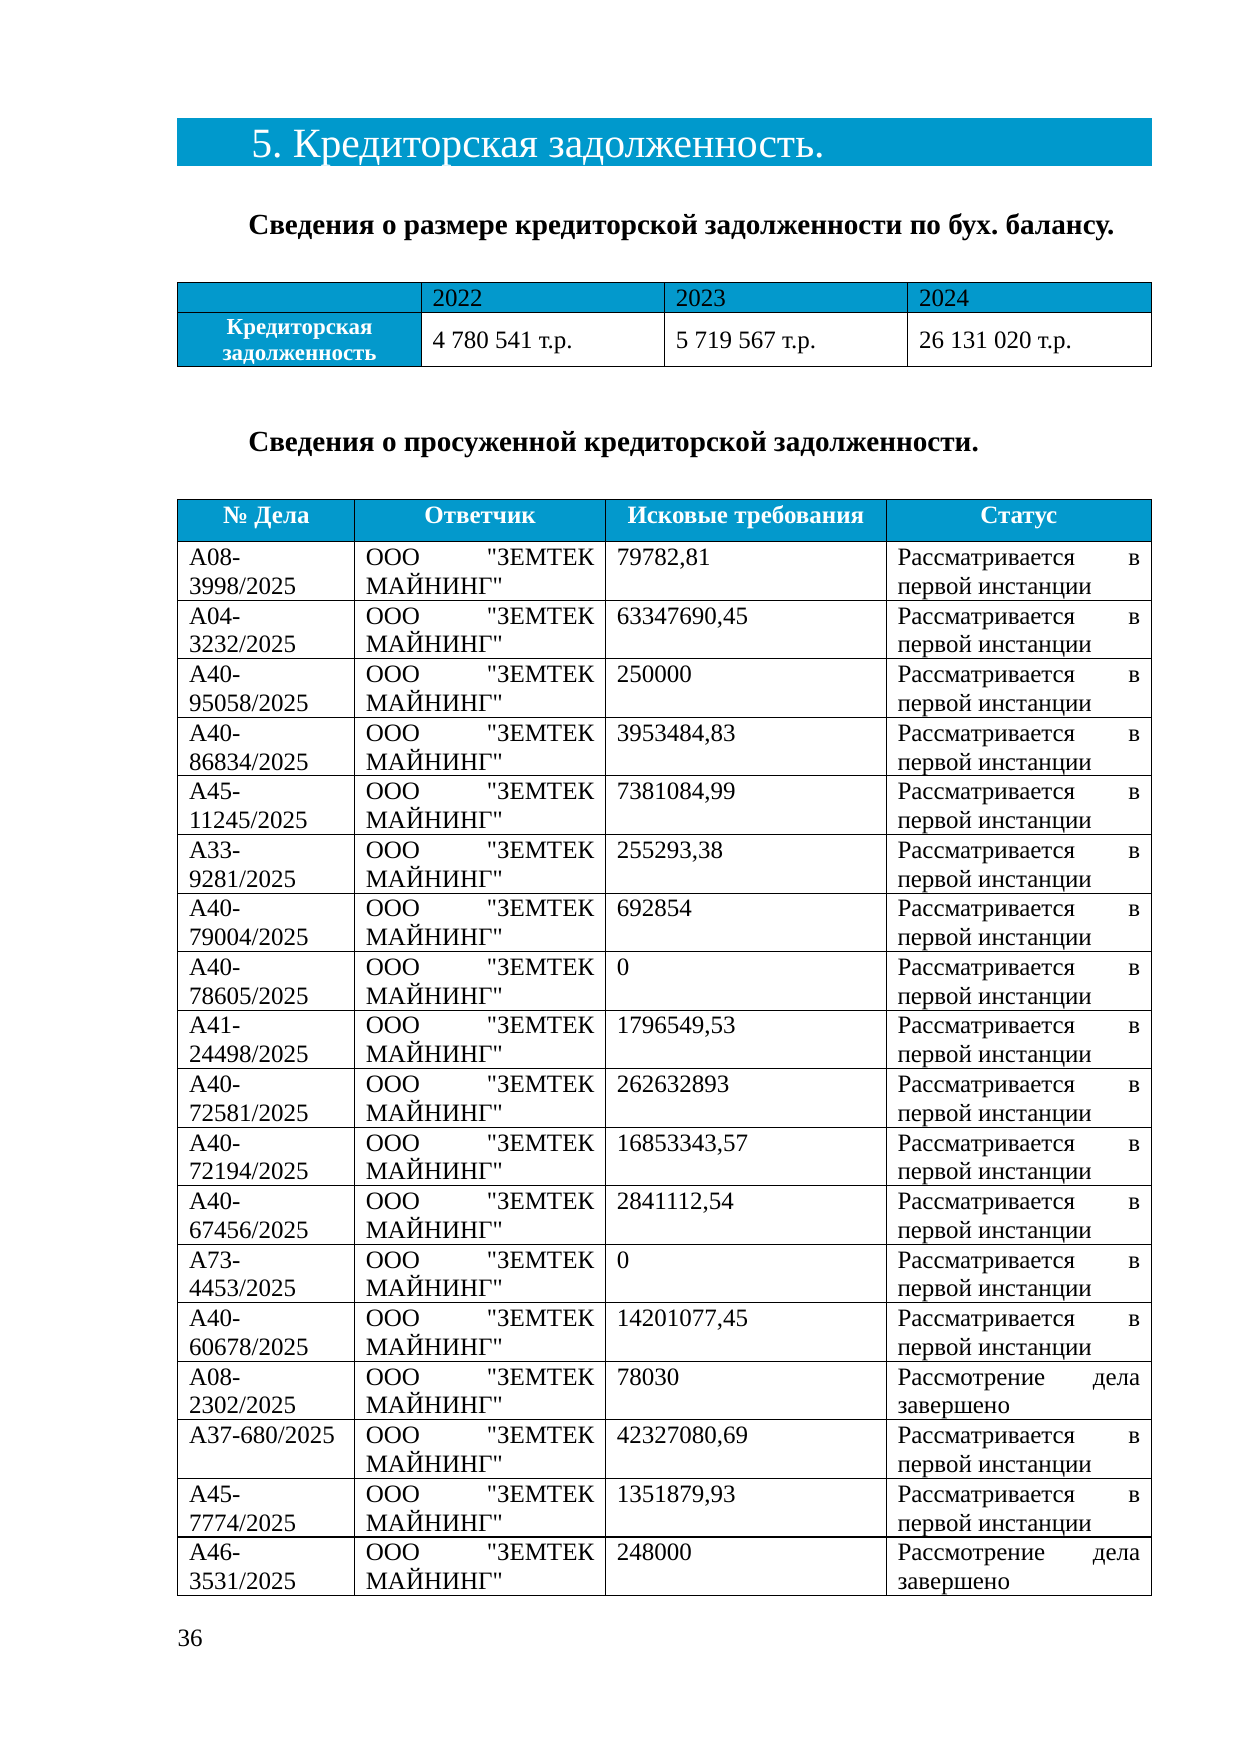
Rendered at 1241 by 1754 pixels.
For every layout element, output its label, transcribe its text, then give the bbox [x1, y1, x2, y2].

table_cell Рассматривается в первой инстанции [887, 1011, 1151, 1068]
table_cell А40-86834/2025 [178, 718, 354, 775]
table_cell А04-3232/2025 [178, 601, 354, 658]
table_header 2023 [665, 283, 907, 312]
table_header 2024 [908, 283, 1151, 312]
table_cell Рассматривается в первой инстанции [887, 1128, 1151, 1185]
table_cell ООО "ЗЕМТЕК МАЙНИНГ" [355, 894, 605, 951]
table_cell ООО "ЗЕМТЕК МАЙНИНГ" [355, 718, 605, 775]
table_cell ООО "ЗЕМТЕК МАЙНИНГ" [355, 1186, 605, 1244]
table_cell Рассматривается в первой инстанции [887, 1479, 1151, 1536]
table_header 2022 [422, 283, 664, 312]
table_cell А40-78605/2025 [178, 952, 354, 1009]
table_cell ООО "ЗЕМТЕК МАЙНИНГ" [355, 1245, 605, 1302]
table_cell А40-79004/2025 [178, 894, 354, 951]
table_cell ООО "ЗЕМТЕК МАЙНИНГ" [355, 1420, 605, 1478]
table_cell А08-3998/2025 [178, 542, 354, 600]
table_cell 0 [606, 1245, 886, 1302]
table_cell А08-2302/2025 [178, 1362, 354, 1419]
table_cell 248000 [606, 1538, 886, 1595]
table_cell ООО "ЗЕМТЕК МАЙНИНГ" [355, 542, 605, 600]
table_cell ООО "ЗЕМТЕК МАЙНИНГ" [355, 1303, 605, 1361]
table_cell А46-3531/2025 [178, 1538, 354, 1595]
subtitle Сведения о просуженной кредиторской задолженности. [248, 424, 1152, 458]
table_cell А40-95058/2025 [178, 659, 354, 717]
table_cell 63347690,45 [606, 601, 886, 658]
table_cell Рассматривается в первой инстанции [887, 601, 1151, 658]
table_cell Рассматривается в первой инстанции [887, 894, 1151, 951]
table_cell ООО "ЗЕМТЕК МАЙНИНГ" [355, 1069, 605, 1127]
table_cell ООО "ЗЕМТЕК МАЙНИНГ" [355, 1011, 605, 1068]
table_cell 3953484,83 [606, 718, 886, 775]
table_cell 16853343,57 [606, 1128, 886, 1185]
table_cell А40-72581/2025 [178, 1069, 354, 1127]
table_cell 1351879,93 [606, 1479, 886, 1536]
table_cell 1796549,53 [606, 1011, 886, 1068]
table_cell А40-72194/2025 [178, 1128, 354, 1185]
table_cell Рассмотрение дела завершено [887, 1362, 1151, 1419]
table_cell А41-24498/2025 [178, 1011, 354, 1068]
table_cell А45-7774/2025 [178, 1479, 354, 1536]
table_cell 2841112,54 [606, 1186, 886, 1244]
table_header [178, 283, 421, 312]
table_cell Рассматривается в первой инстанции [887, 1245, 1151, 1302]
table_cell 79782,81 [606, 542, 886, 600]
table_cell Рассматривается в первой инстанции [887, 835, 1151, 892]
table_cell Рассматривается в первой инстанции [887, 1420, 1151, 1478]
table_cell А45-11245/2025 [178, 776, 354, 834]
table_cell ООО "ЗЕМТЕК МАЙНИНГ" [355, 1128, 605, 1185]
table_cell ООО "ЗЕМТЕК МАЙНИНГ" [355, 1362, 605, 1419]
table_cell Рассматривается в первой инстанции [887, 952, 1151, 1009]
table_cell А33-9281/2025 [178, 835, 354, 892]
table_header Ответчик [355, 500, 605, 541]
table_cell ООО "ЗЕМТЕК МАЙНИНГ" [355, 601, 605, 658]
table_cell 26 131 020 т.р. [908, 313, 1151, 366]
table_cell ООО "ЗЕМТЕК МАЙНИНГ" [355, 1479, 605, 1536]
table_cell Рассматривается в первой инстанции [887, 542, 1151, 600]
table_cell Рассматривается в первой инстанции [887, 718, 1151, 775]
table_cell 262632893 [606, 1069, 886, 1127]
table_cell Кредиторская задолженность [178, 313, 421, 366]
table_header Исковые требования [606, 500, 886, 541]
table_cell ООО "ЗЕМТЕК МАЙНИНГ" [355, 776, 605, 834]
table_cell Рассматривается в первой инстанции [887, 1069, 1151, 1127]
table_cell Рассмотрение дела завершено [887, 1538, 1151, 1595]
table_cell Рассматривается в первой инстанции [887, 776, 1151, 834]
table_cell 42327080,69 [606, 1420, 886, 1478]
table_cell А73-4453/2025 [178, 1245, 354, 1302]
table_cell Рассматривается в первой инстанции [887, 1186, 1151, 1244]
table_cell 78030 [606, 1362, 886, 1419]
table_cell 0 [606, 952, 886, 1009]
table_cell ООО "ЗЕМТЕК МАЙНИНГ" [355, 659, 605, 717]
table_header Статус [887, 500, 1151, 541]
subtitle Сведения о размере кредиторской задолженности по бух. балансу. [248, 207, 1152, 241]
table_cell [355, 1538, 605, 1595]
table_cell Рассматривается в первой инстанции [887, 1303, 1151, 1361]
table_cell 255293,38 [606, 835, 886, 892]
table_cell 250000 [606, 659, 886, 717]
table_cell ООО "ЗЕМТЕК МАЙНИНГ" [355, 952, 605, 1009]
table_cell А37-680/2025 [178, 1420, 354, 1478]
table_header № Дела [178, 500, 354, 541]
table_cell ООО "ЗЕМТЕК МАЙНИНГ" [355, 835, 605, 892]
table_cell Рассматривается в первой инстанции [887, 659, 1151, 717]
table_cell А40-60678/2025 [178, 1303, 354, 1361]
table_cell 5 719 567 т.р. [665, 313, 907, 366]
table_cell 4 780 541 т.р. [422, 313, 664, 366]
subtitle 5. Кредиторская задолженность. [177, 118, 1152, 166]
table_cell А40-67456/2025 [178, 1186, 354, 1244]
table_cell 692854 [606, 894, 886, 951]
table_cell 14201077,45 [606, 1303, 886, 1361]
table_cell 7381084,99 [606, 776, 886, 834]
